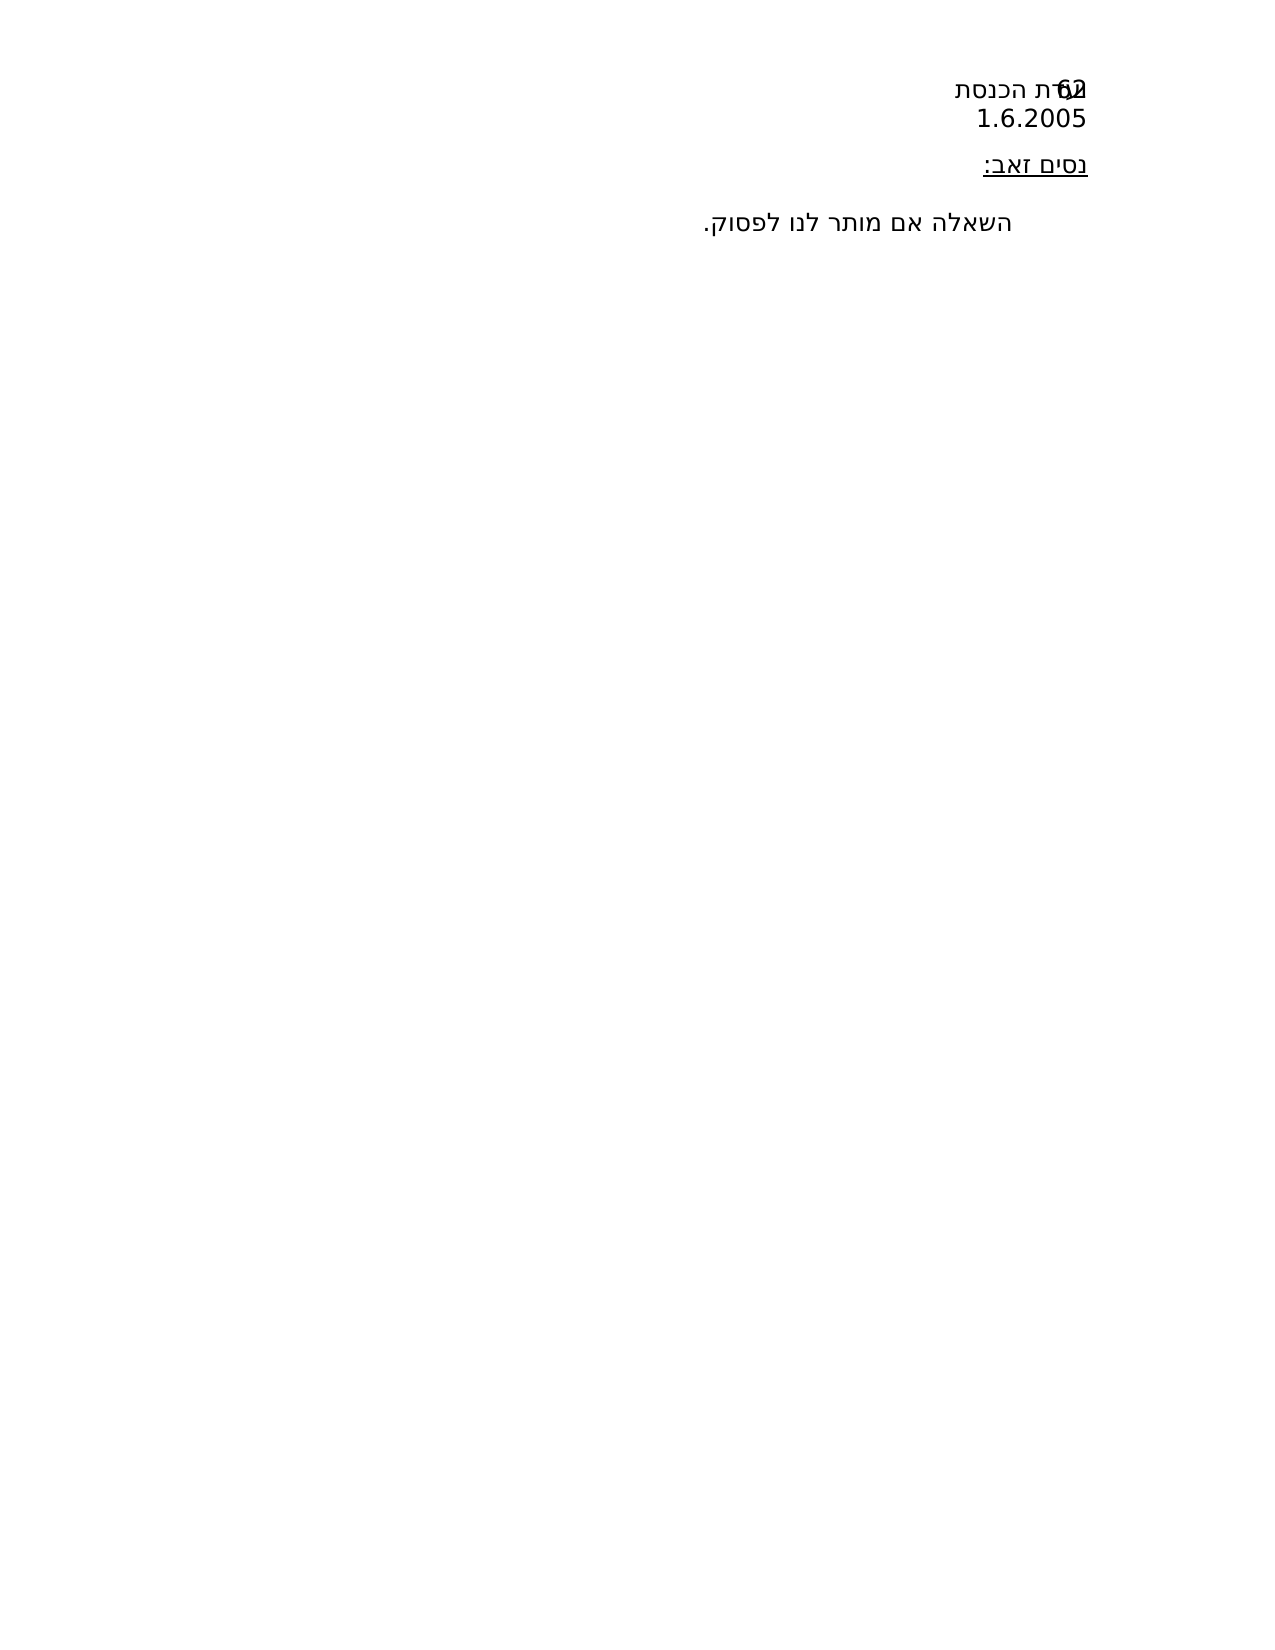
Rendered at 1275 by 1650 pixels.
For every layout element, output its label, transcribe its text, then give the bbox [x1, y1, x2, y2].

text השאלה אם מותר לנו לפסוק. [187, 208, 1087, 237]
text נסים זאב: [187, 150, 1087, 179]
